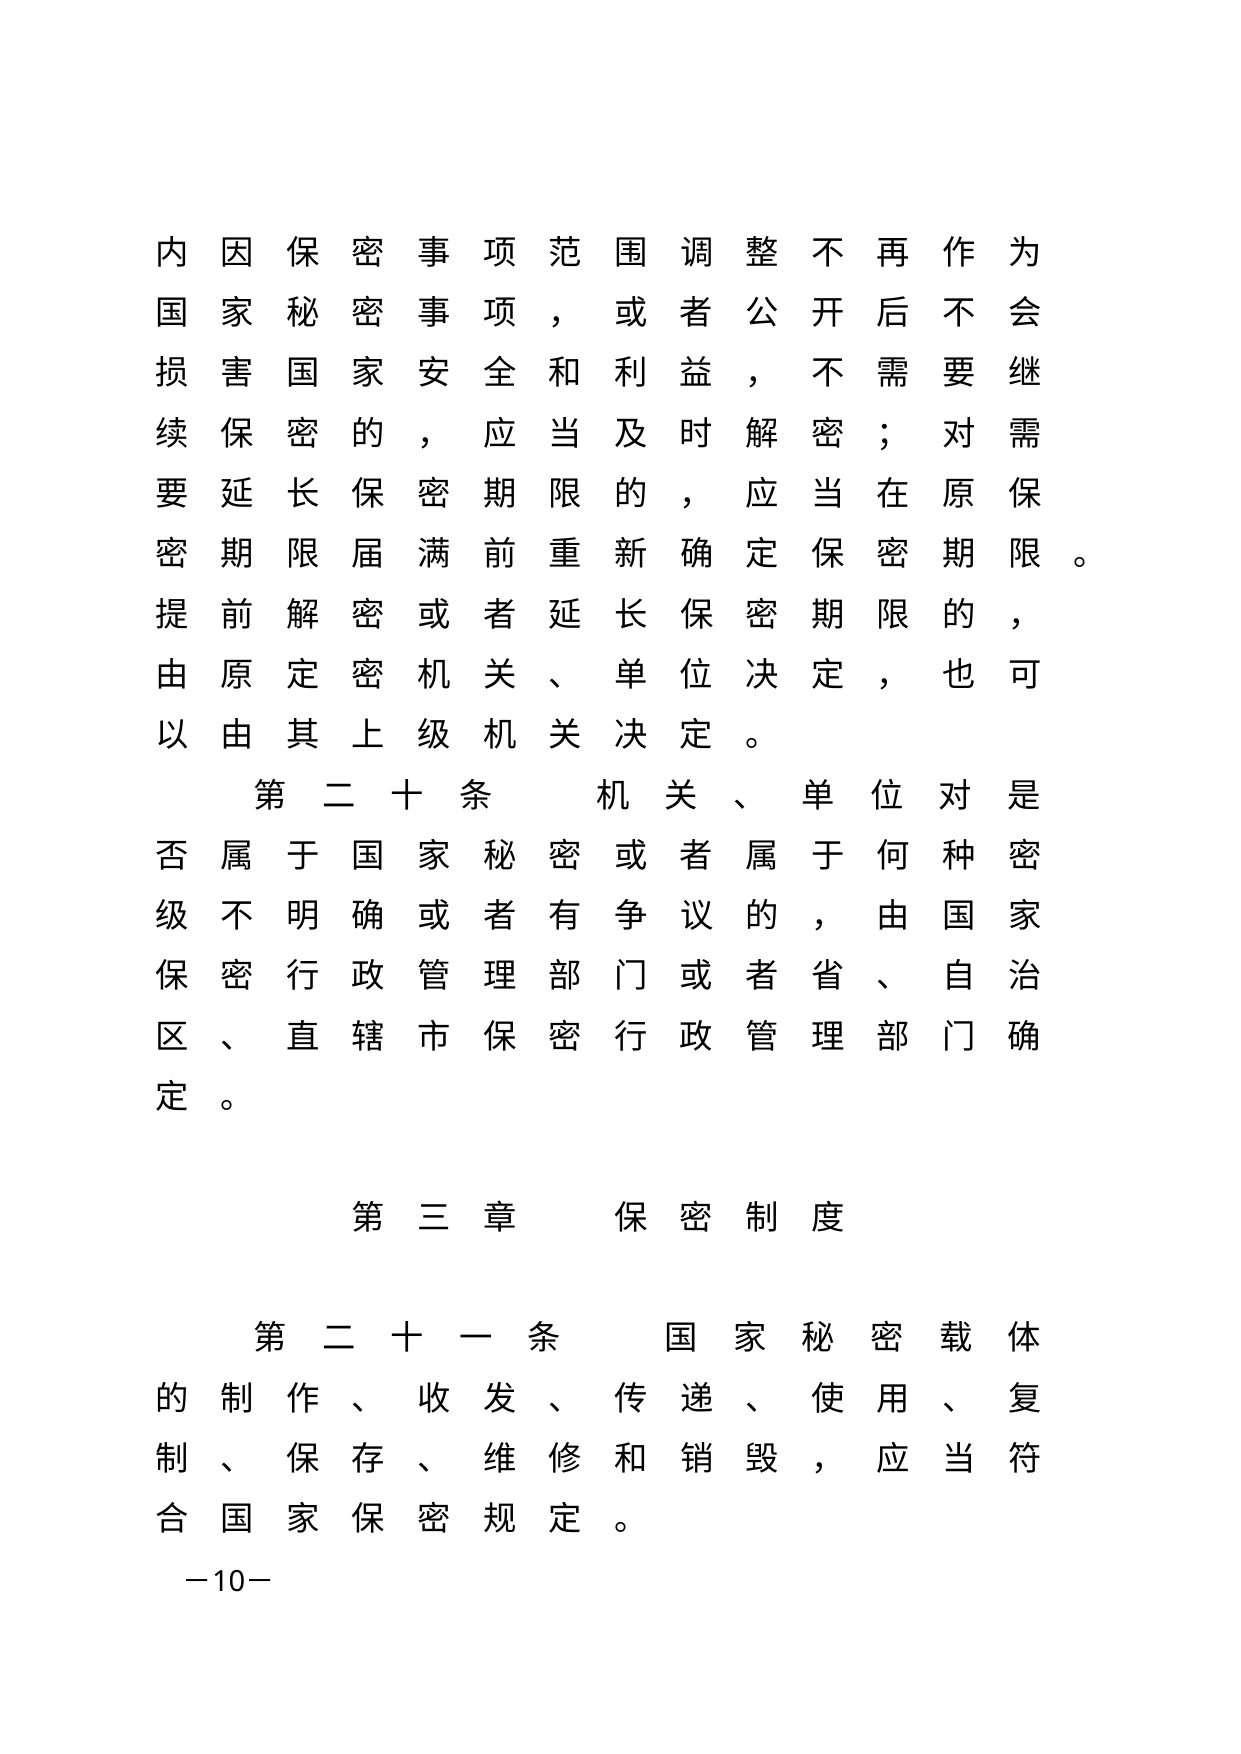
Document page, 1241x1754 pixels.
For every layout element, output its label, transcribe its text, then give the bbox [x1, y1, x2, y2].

text 第三章 保密制度 [155, 1184, 1073, 1245]
text 机关、单位应当定期审核所确定的国家秘密。对在保密期限内因保密事项范围调整不再作为国家秘密事项，或者公开后不会损害国家安全和利益，不需要继续保密的，应当及时解密；对需要延长保密期限的，应当在原保密期限届满前重新确定保密期限。提前解密或者延长保密期限的，由原定密机关、单位决定，也可以由其上级机关决定。 [155, 219, 1073, 762]
text 第二十一条 国家秘密载体的制作、收发、传递、使用、复制、保存、维修和销毁，应当符合国家保密规定。 [155, 1305, 1073, 1546]
text 第二十条 机关、单位对是否属于国家秘密或者属于何种密级不明确或者有争议的，由国家保密行政管理部门或者省、自治区、直辖市保密行政管理部门确定。 [155, 762, 1073, 1124]
